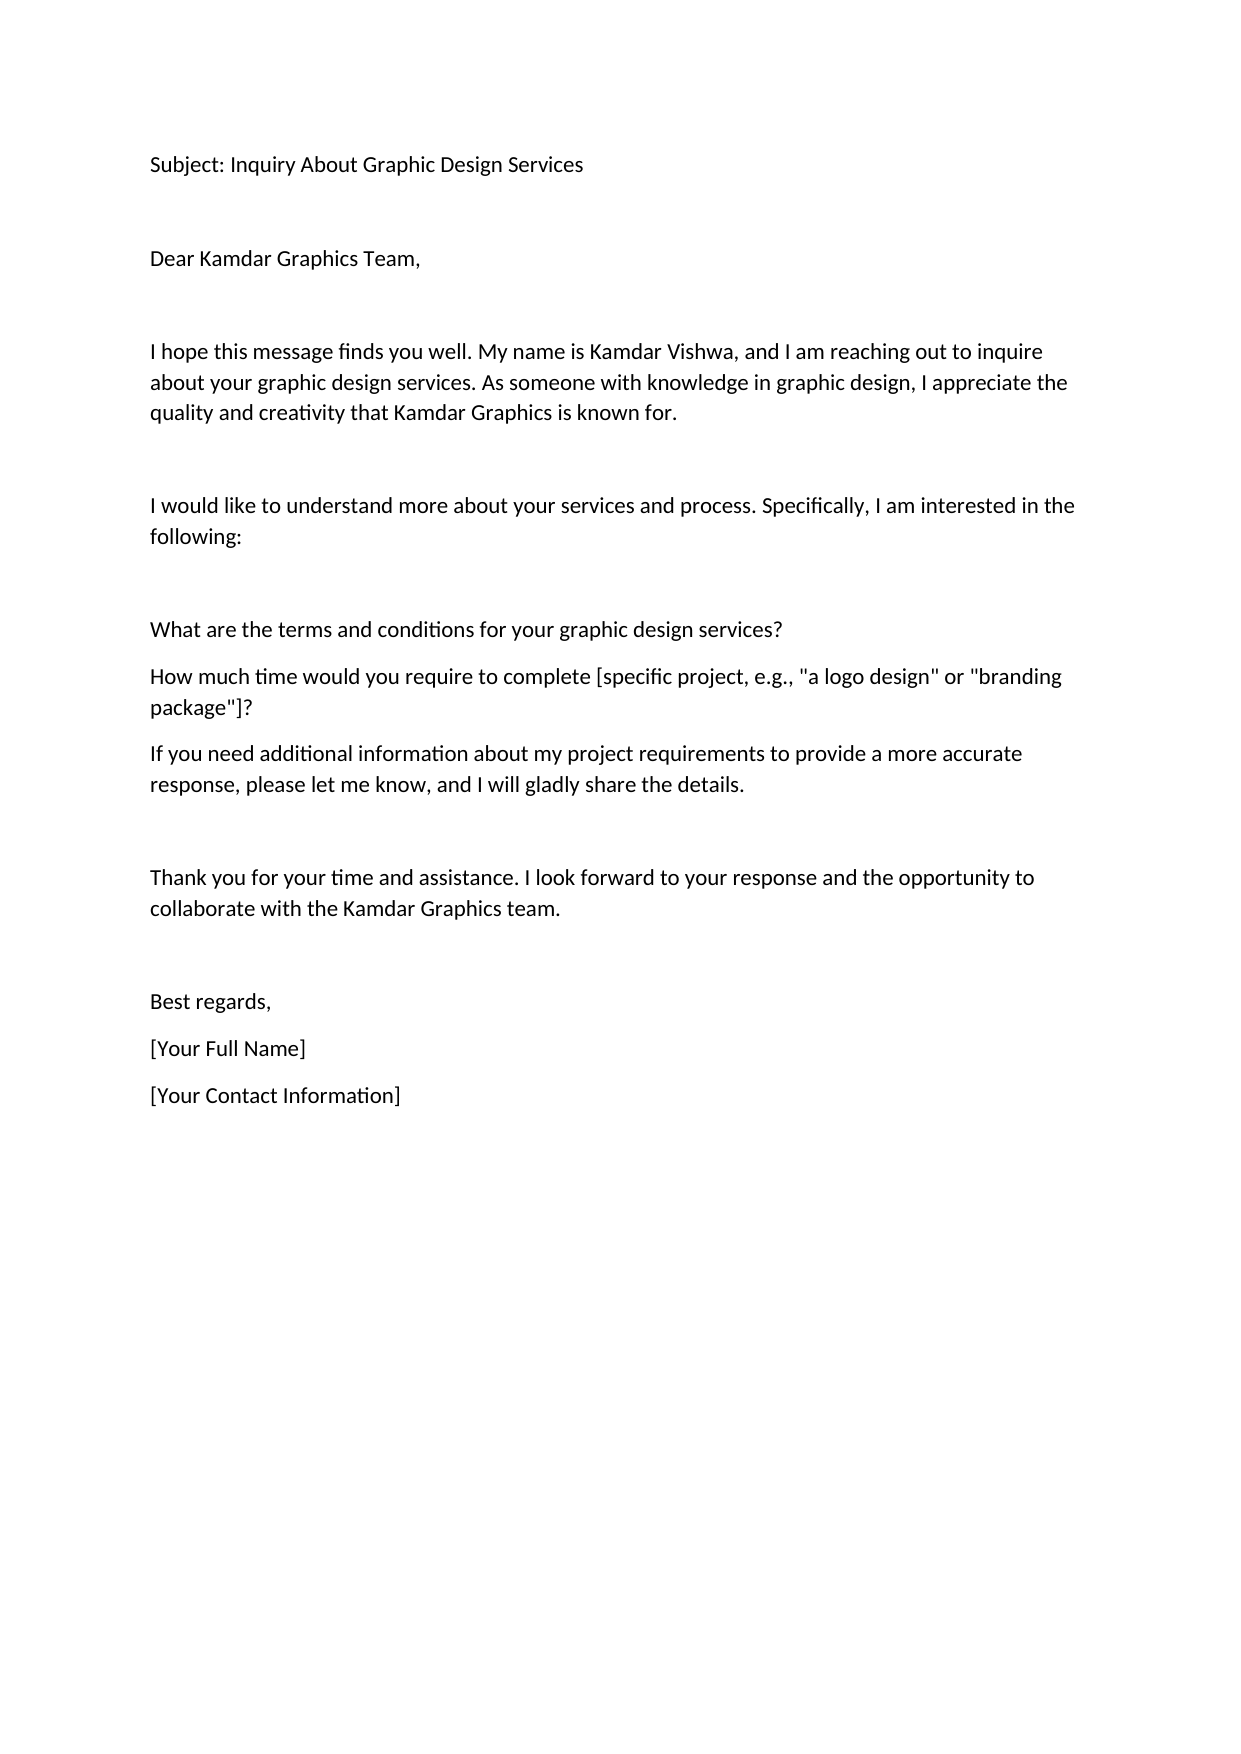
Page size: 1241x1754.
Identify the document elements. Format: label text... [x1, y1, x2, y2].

text Thank you for your time and assistance. I look forward to your response and the opportunity to collaborate with the Kamdar Graphics team. [150, 863, 1090, 922]
text Dear Kamdar Graphics Team, [150, 244, 1090, 272]
text Subject: Inquiry About Graphic Design Services [150, 150, 1090, 178]
text Best regards, [150, 987, 1090, 1016]
text I would like to understand more about your services and process. Specifically, I am interested in the following: [150, 492, 1090, 550]
text If you need additional information about my project requirements to provide a more accurate response, please let me know, and I will gladly share the details. [150, 739, 1090, 798]
text [Your Full Name] [150, 1034, 1090, 1062]
text How much time would you require to complete [specific project, e.g., "a logo design" or "branding package"]? [150, 662, 1090, 721]
text [Your Contact Information] [150, 1081, 1090, 1109]
text What are the terms and conditions for your graphic design services? [150, 616, 1090, 644]
text I hope this message finds you well. My name is Kamdar Vishwa, and I am reaching out to inquire about your graphic design services. As someone with knowledge in graphic design, I appreciate the quality and creativity that Kamdar Graphics is known for. [150, 337, 1090, 426]
